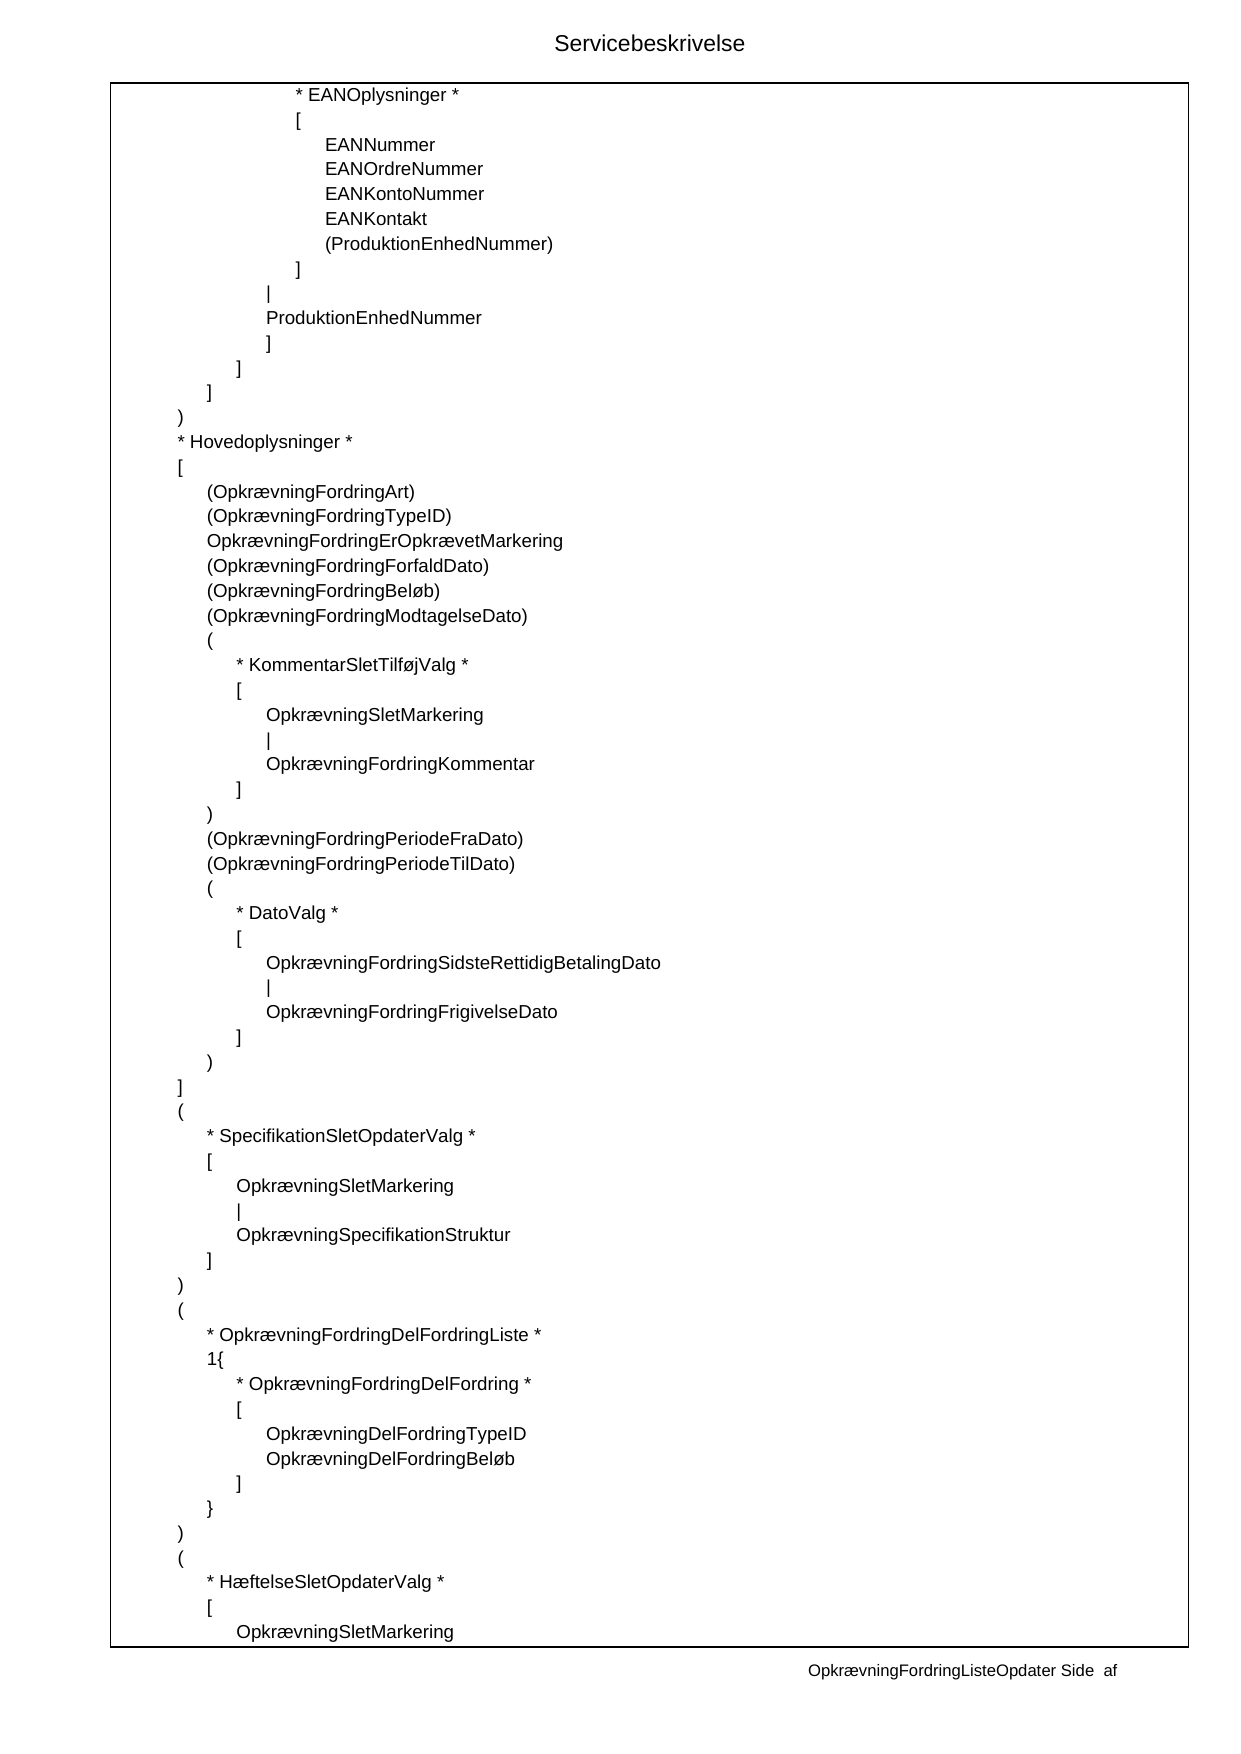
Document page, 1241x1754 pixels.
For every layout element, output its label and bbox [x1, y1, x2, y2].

table_cell [111, 84, 1188, 1646]
